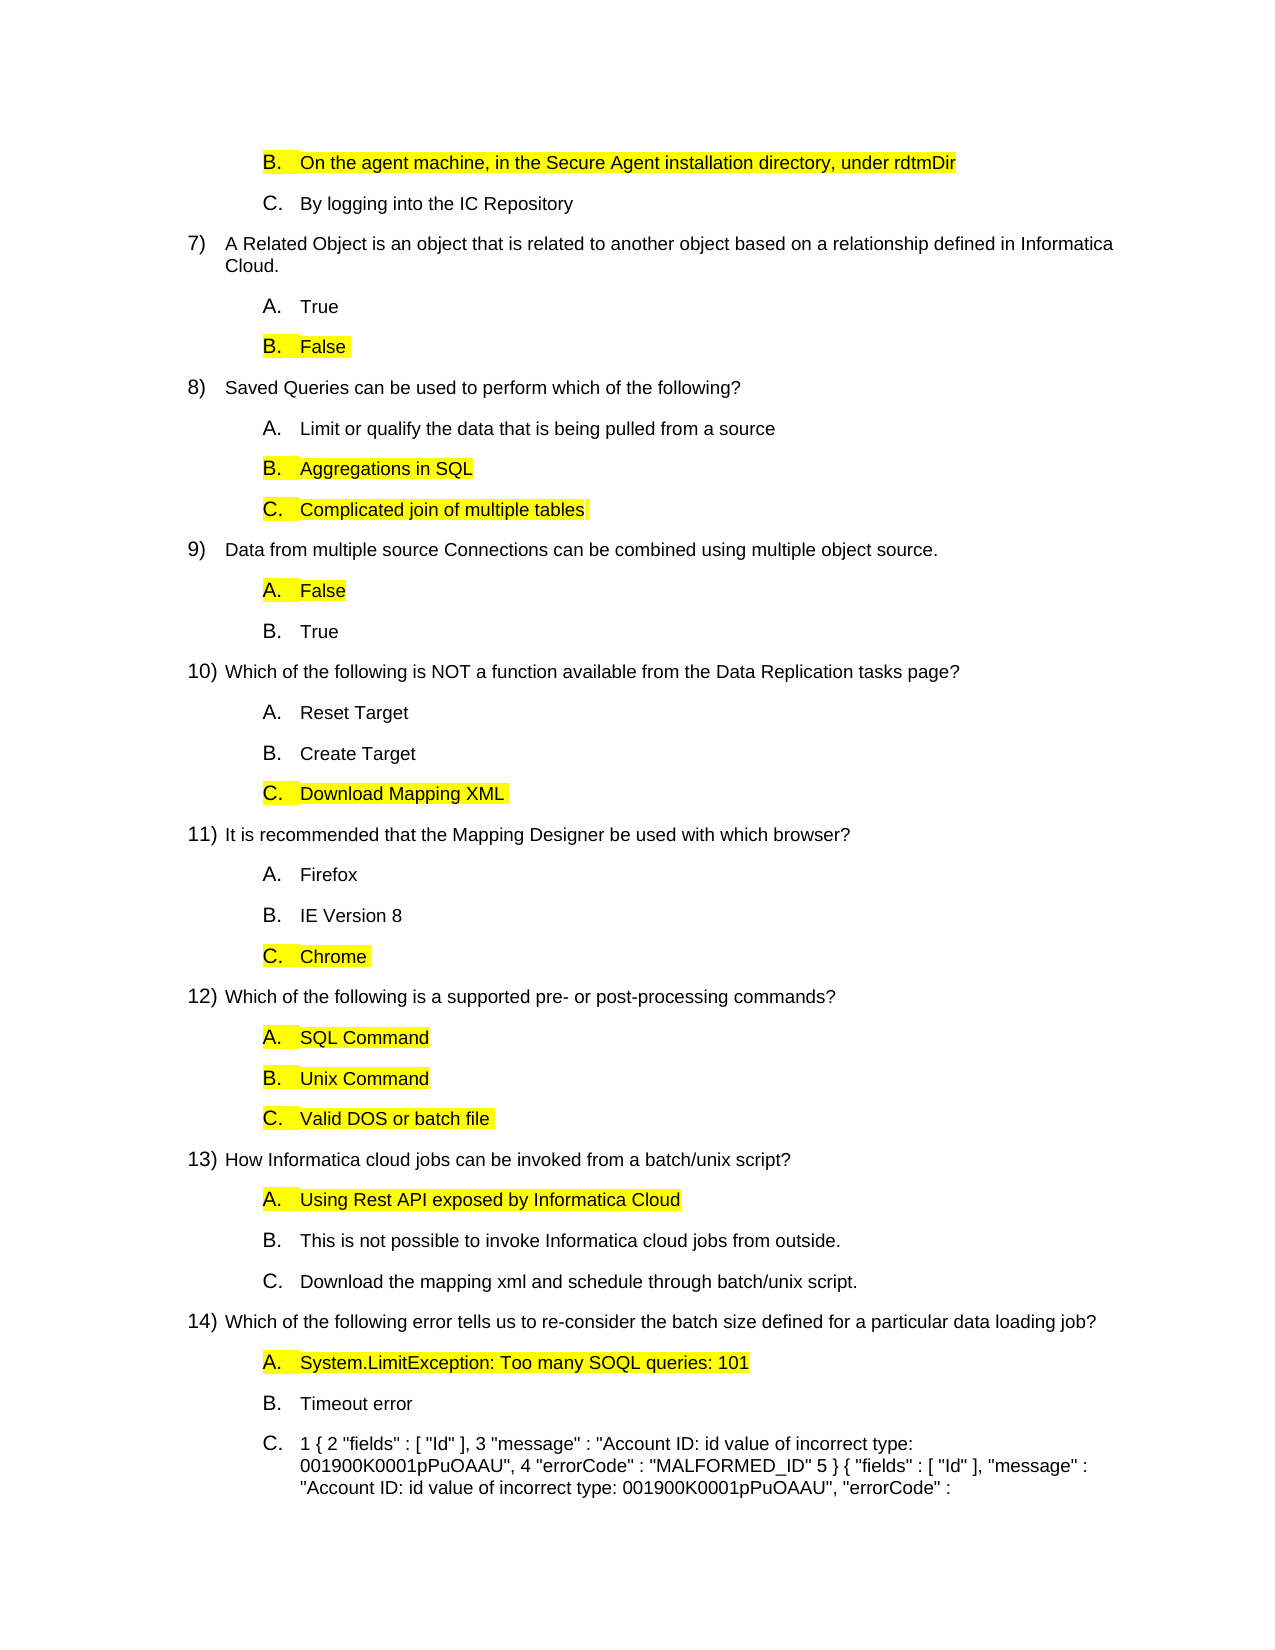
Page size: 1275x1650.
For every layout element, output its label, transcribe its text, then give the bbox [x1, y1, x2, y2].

list Aggregations in SQL [300, 456, 1125, 480]
list By logging into the IC Repository [262, 191, 1125, 214]
list Which of the following is a supported pre- or post-processing commands? [187, 984, 1125, 1008]
list Timeout error [262, 1390, 1125, 1414]
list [262, 1431, 1125, 1498]
list Saved Queries can be used to perform which of the following? [187, 375, 1125, 399]
list IE Version 8 [262, 903, 1125, 927]
list Download Mapping XML [300, 781, 1125, 805]
list Reset Target [262, 700, 1125, 724]
list Using Rest API exposed by Informatica Cloud [300, 1187, 1125, 1211]
list SQL Command [300, 1025, 1125, 1049]
list Limit or qualify the data that is being pulled from a source [262, 415, 1125, 439]
list Complicated join of multiple tables [300, 497, 1125, 521]
list False [300, 334, 1125, 358]
list System.LimitException: Too many SOQL queries: 101 [300, 1350, 1125, 1374]
list Chrome [262, 943, 1125, 967]
list True [262, 293, 1125, 317]
list Firefox [262, 862, 1125, 886]
list On the agent machine, in the Secure Agent installation directory, under rdtmDir [300, 150, 1125, 174]
list True [262, 618, 1125, 642]
list Data from multiple source Connections can be combined using multiple object source. [187, 537, 1125, 561]
list Create Target [262, 740, 1125, 764]
list Download the mapping xml and schedule through batch/unix script. [262, 1268, 1125, 1292]
list Which of the following error tells us to re-consider the batch size defined for a particular data loading job? [187, 1309, 1125, 1333]
list It is recommended that the Mapping Designer be used with which browser? [187, 822, 1125, 846]
list This is not possible to invoke Informatica cloud jobs from outside. [262, 1228, 1125, 1252]
list Which of the following is NOT a function available from the Data Replication tasks page? [187, 659, 1125, 683]
list Valid DOS or batch file [300, 1106, 1125, 1130]
list How Informatica cloud jobs can be invoked from a batch/unix script? [187, 1147, 1125, 1171]
list Unix Command [300, 1065, 1125, 1089]
list False [300, 578, 1125, 602]
list A Related Object is an object that is related to another object based on a relationship defined in Informatica Cloud. [187, 231, 1125, 277]
